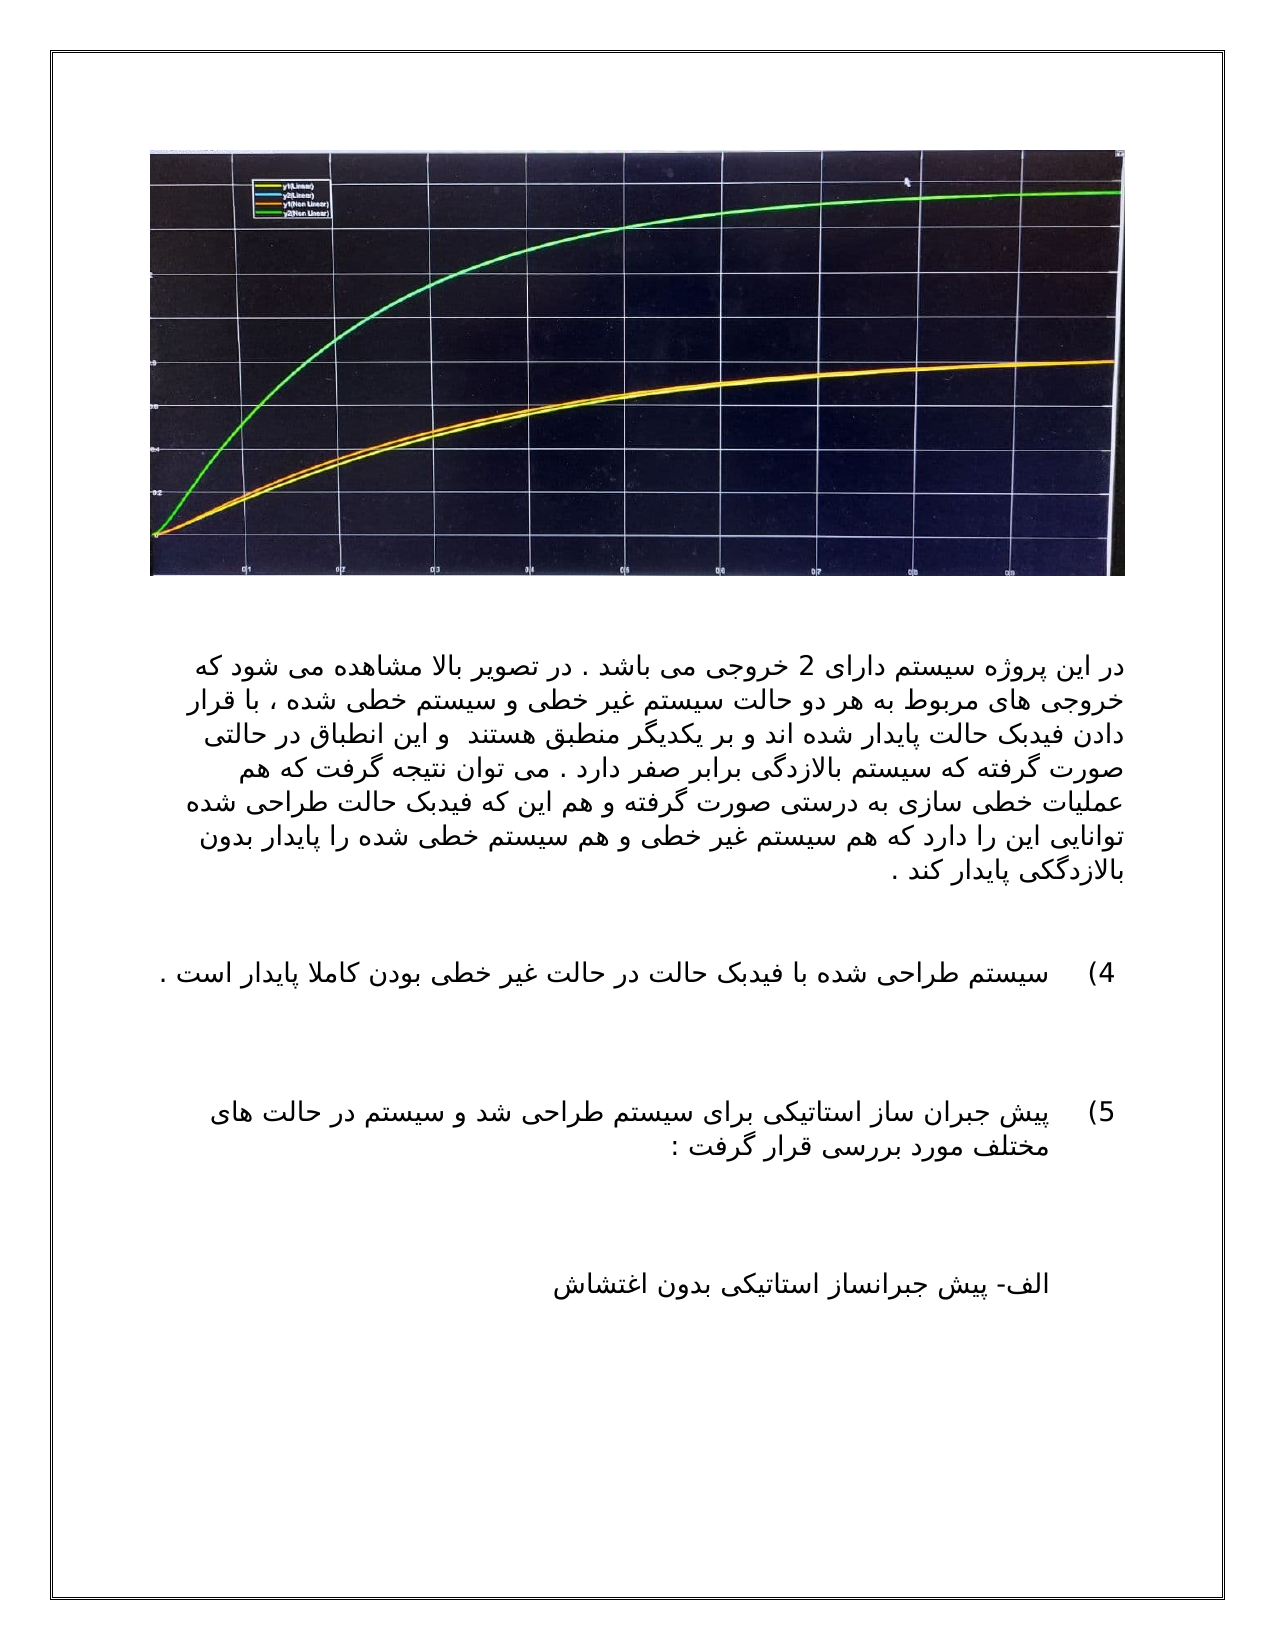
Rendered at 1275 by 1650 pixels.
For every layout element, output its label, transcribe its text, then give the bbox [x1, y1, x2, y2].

picture [150, 150, 1125, 576]
text در این پروژه سیستم دارای 2 خروجی می باشد . در تصویر بالا مشاهده می شود که خروجی های مربوط به هر دو حالت سیستم غیر خطی و سیستم خطی شده ، با قرار دادن فیدبک حالت پایدار شده اند و بر یکدیگر منطبق هستند و این انطباق در حالتی صورت گرفته که سیستم بالازدگی برابر صفر دارد . می توان نتیجه گرفت که هم عملیات خطی سازی به درستی صورت گرفته و هم این که فیدبک حالت طراحی شده توانایی این را دارد که هم سیستم غیر خطی و هم سیستم خطی شده را پایدار بدون بالازدگکی پایدار کند . [150, 650, 1125, 886]
list سیستم طراحی شده با فیدبک حالت در حالت غیر خطی بودن کاملا پایدار است . [150, 957, 1087, 989]
list پیش جبران ساز استاتیکی برای سیستم طراحی شد و سیستم در حالت های مختلف مورد بررسی قرار گرفت : [150, 1096, 1087, 1162]
list الف- پیش جبرانساز استاتیکی بدون اغتشاش [150, 1269, 1050, 1300]
